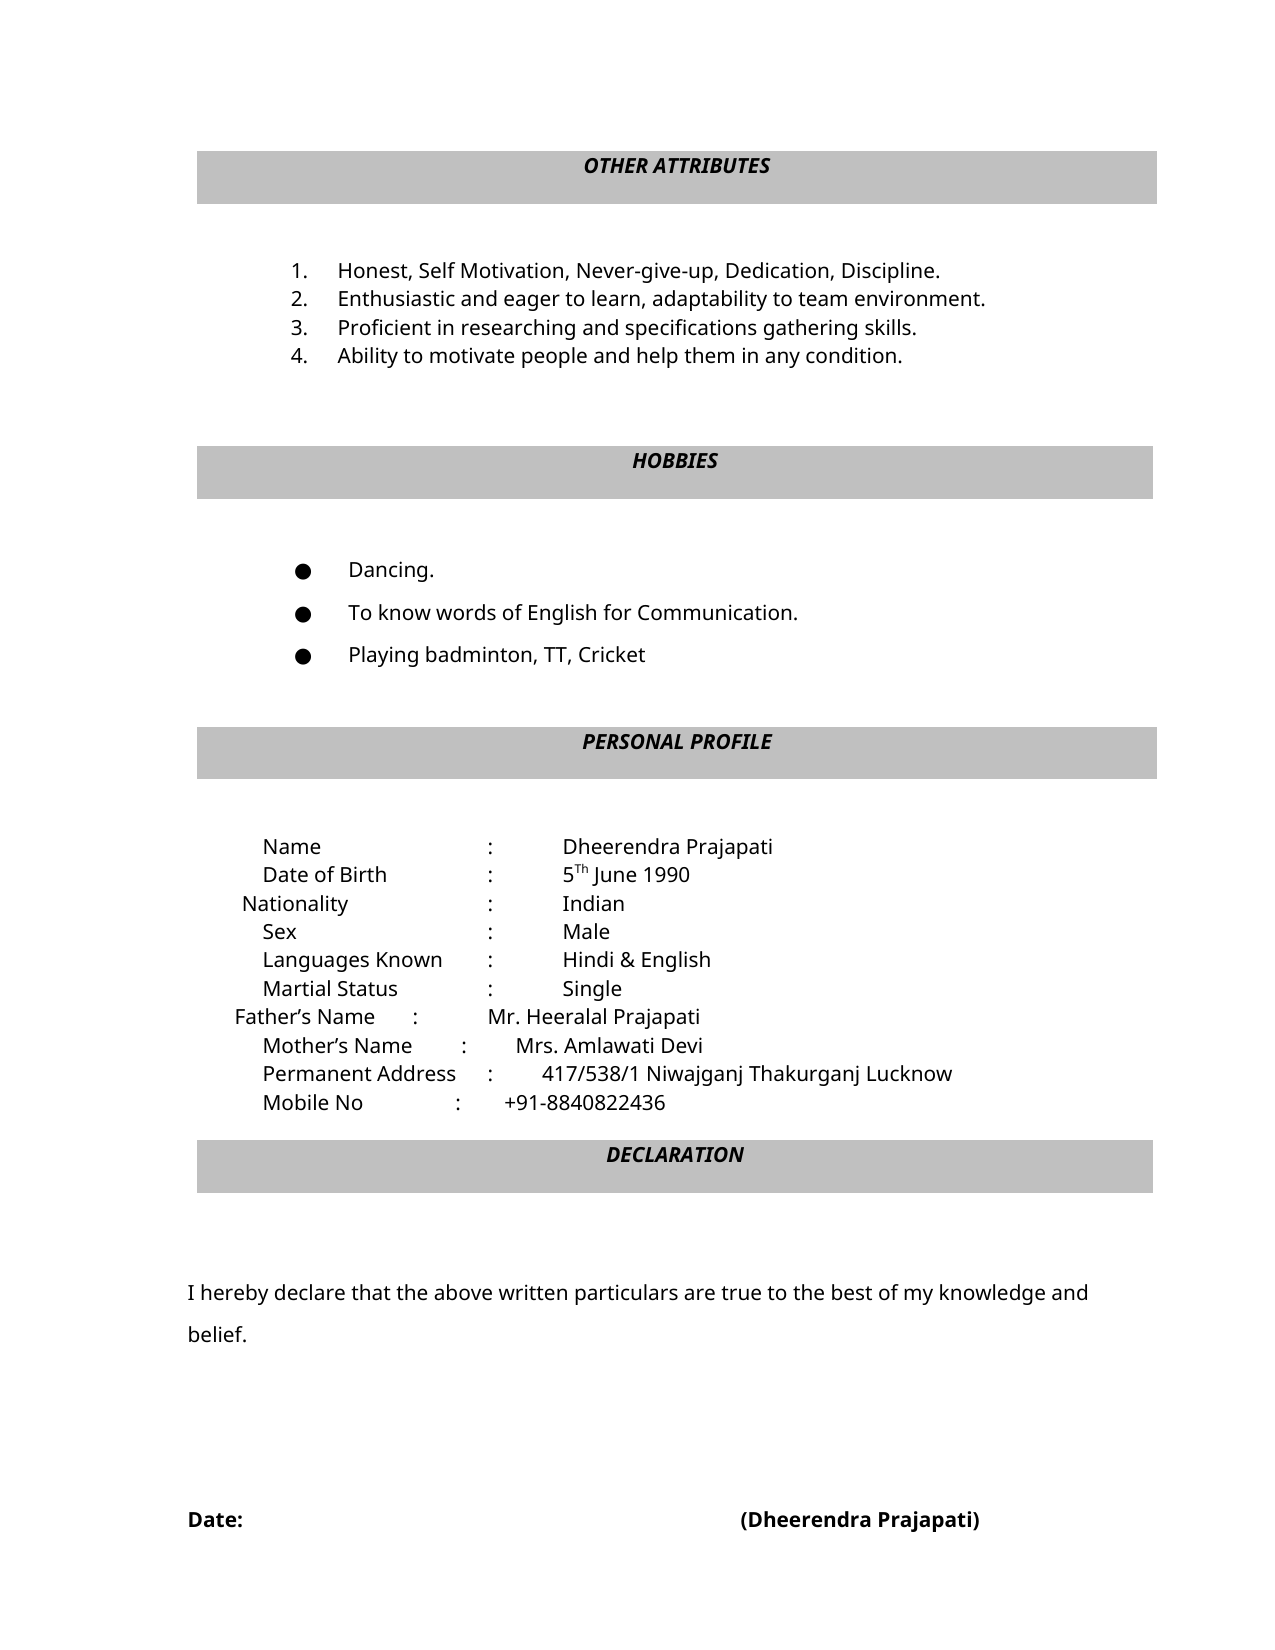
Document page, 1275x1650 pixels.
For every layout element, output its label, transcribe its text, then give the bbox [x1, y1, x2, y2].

list Ability to motivate people and help them in any condition. [291, 341, 1106, 370]
text Name : Dheerendra Prajapati [187, 832, 1106, 860]
list Proficient in researching and specifications gathering skills. [291, 313, 1106, 341]
text Father’s Name : Mr. Heeralal Prajapati [187, 1002, 1106, 1031]
list To know words of English for Communication. [294, 589, 1106, 632]
text Mother’s Name : Mrs. Amlawati Devi [187, 1031, 1106, 1059]
table_header DECLARATION [197, 1140, 1153, 1193]
list Honest, Self Motivation, Never-give-up, Dedication, Discipline. [291, 256, 1106, 284]
text Languages Known : Hindi & English [262, 946, 1106, 974]
text Date of Birth : 5Th June 1990 [187, 860, 1106, 889]
text Date: (Dheerendra Prajapati) [187, 1505, 1106, 1534]
table_header HOBBIES [197, 446, 1153, 499]
text Martial Status : Single [187, 974, 1106, 1002]
text Permanent Address : 417/538/1 Niwajganj Thakurganj Lucknow [187, 1059, 1106, 1088]
table_header PERSONAL PROFILE [197, 727, 1157, 779]
list Playing badminton, TT, Cricket [294, 632, 1106, 675]
text Sex : Male [262, 917, 1106, 946]
text Mobile No : +91-8840822436 [187, 1088, 1106, 1116]
list Enthusiastic and eager to learn, adaptability to team environment. [291, 284, 1106, 313]
text I hereby declare that the above written particulars are true to the best of my knowledge and belief. [187, 1278, 1106, 1349]
list Dancing. [294, 547, 1106, 589]
table_header OTHER ATTRIBUTES [197, 151, 1157, 204]
text Nationality : Indian [187, 889, 1106, 917]
